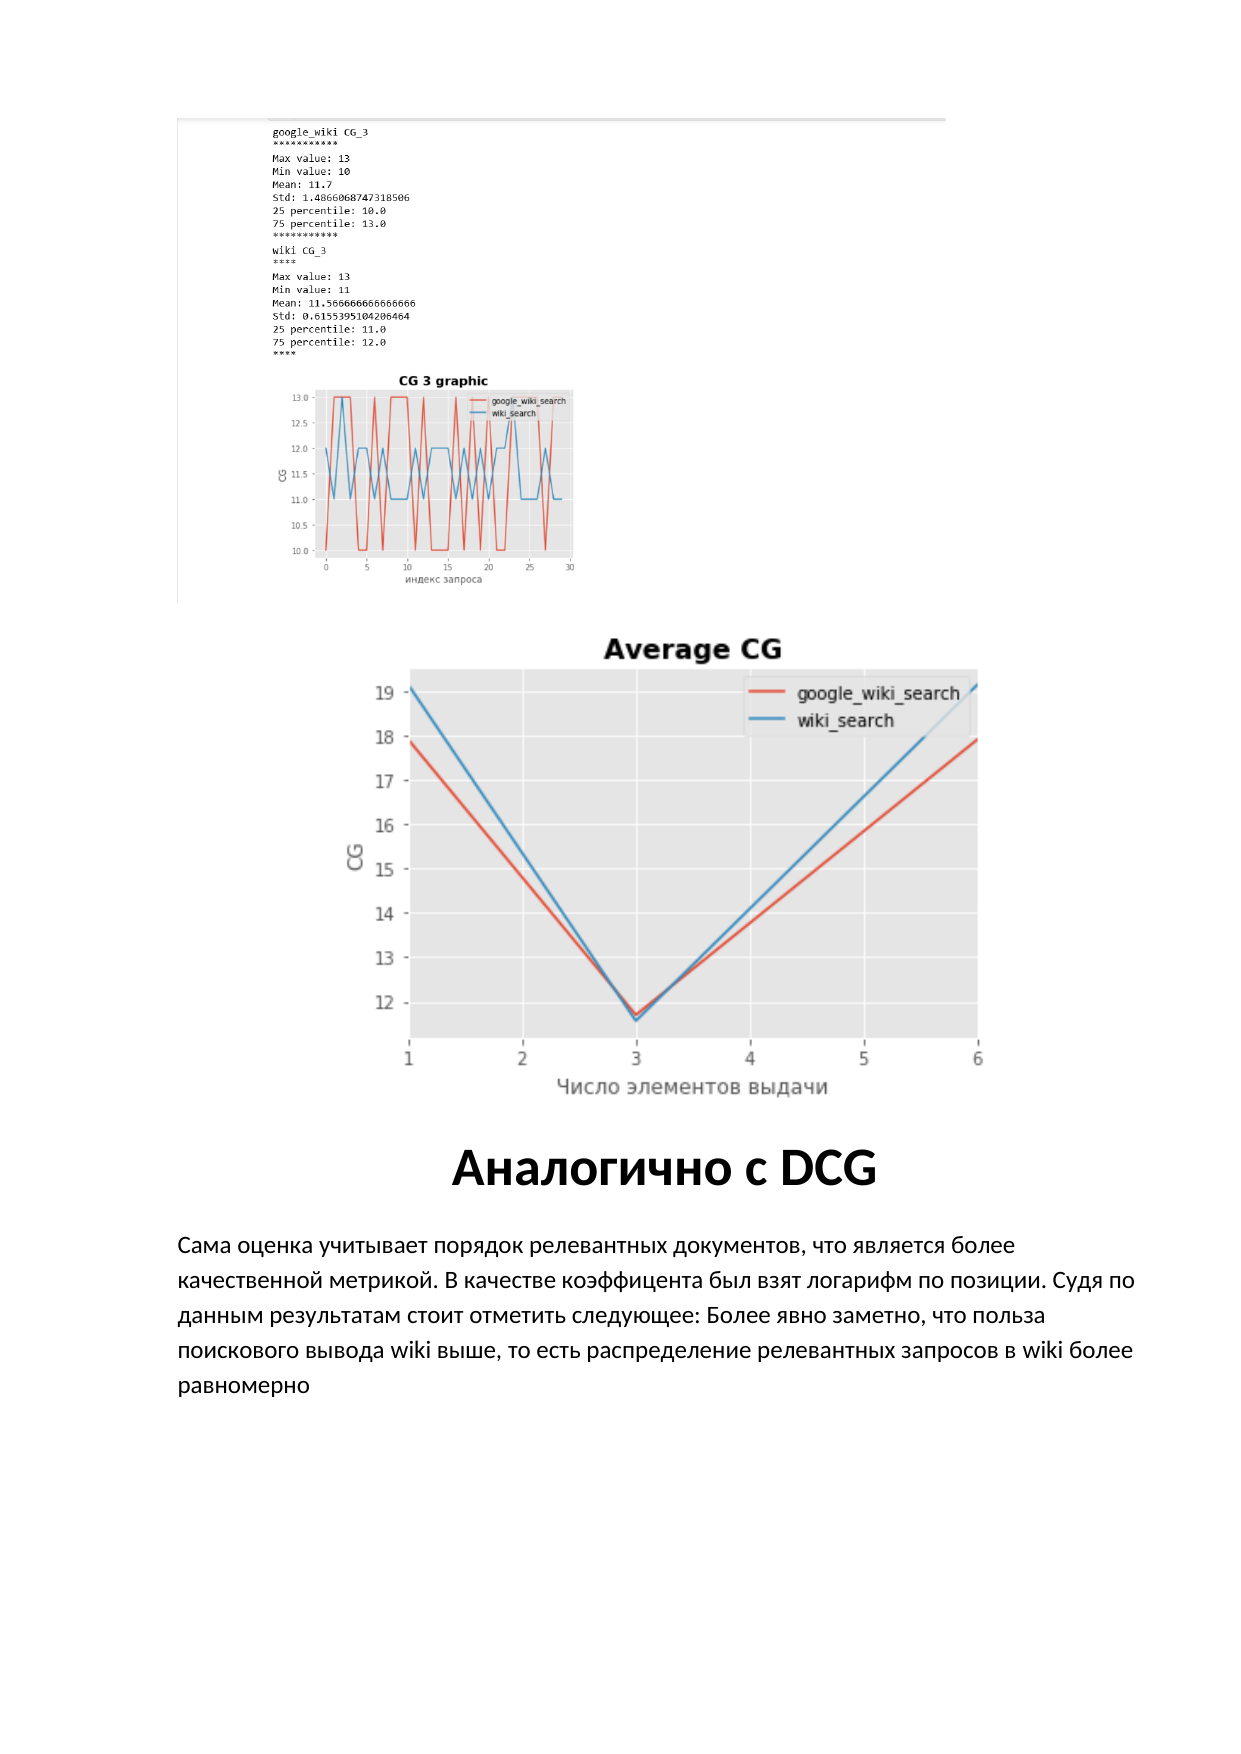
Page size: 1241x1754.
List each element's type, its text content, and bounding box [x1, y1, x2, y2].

text Аналогично с DCG [177, 1132, 1152, 1199]
picture [334, 627, 995, 1108]
text Сама оценка учитывает порядок релевантных документов, что является более качественной метрикой. В качестве коэффицента был взят логарифм по позиции. Судя по данным результатам стоит отметить следующее: Более явно заметно, что польза поискового вывода wiki выше, то есть распределение релевантных запросов в wiki более равномерно [177, 1229, 1152, 1400]
picture [177, 118, 946, 603]
